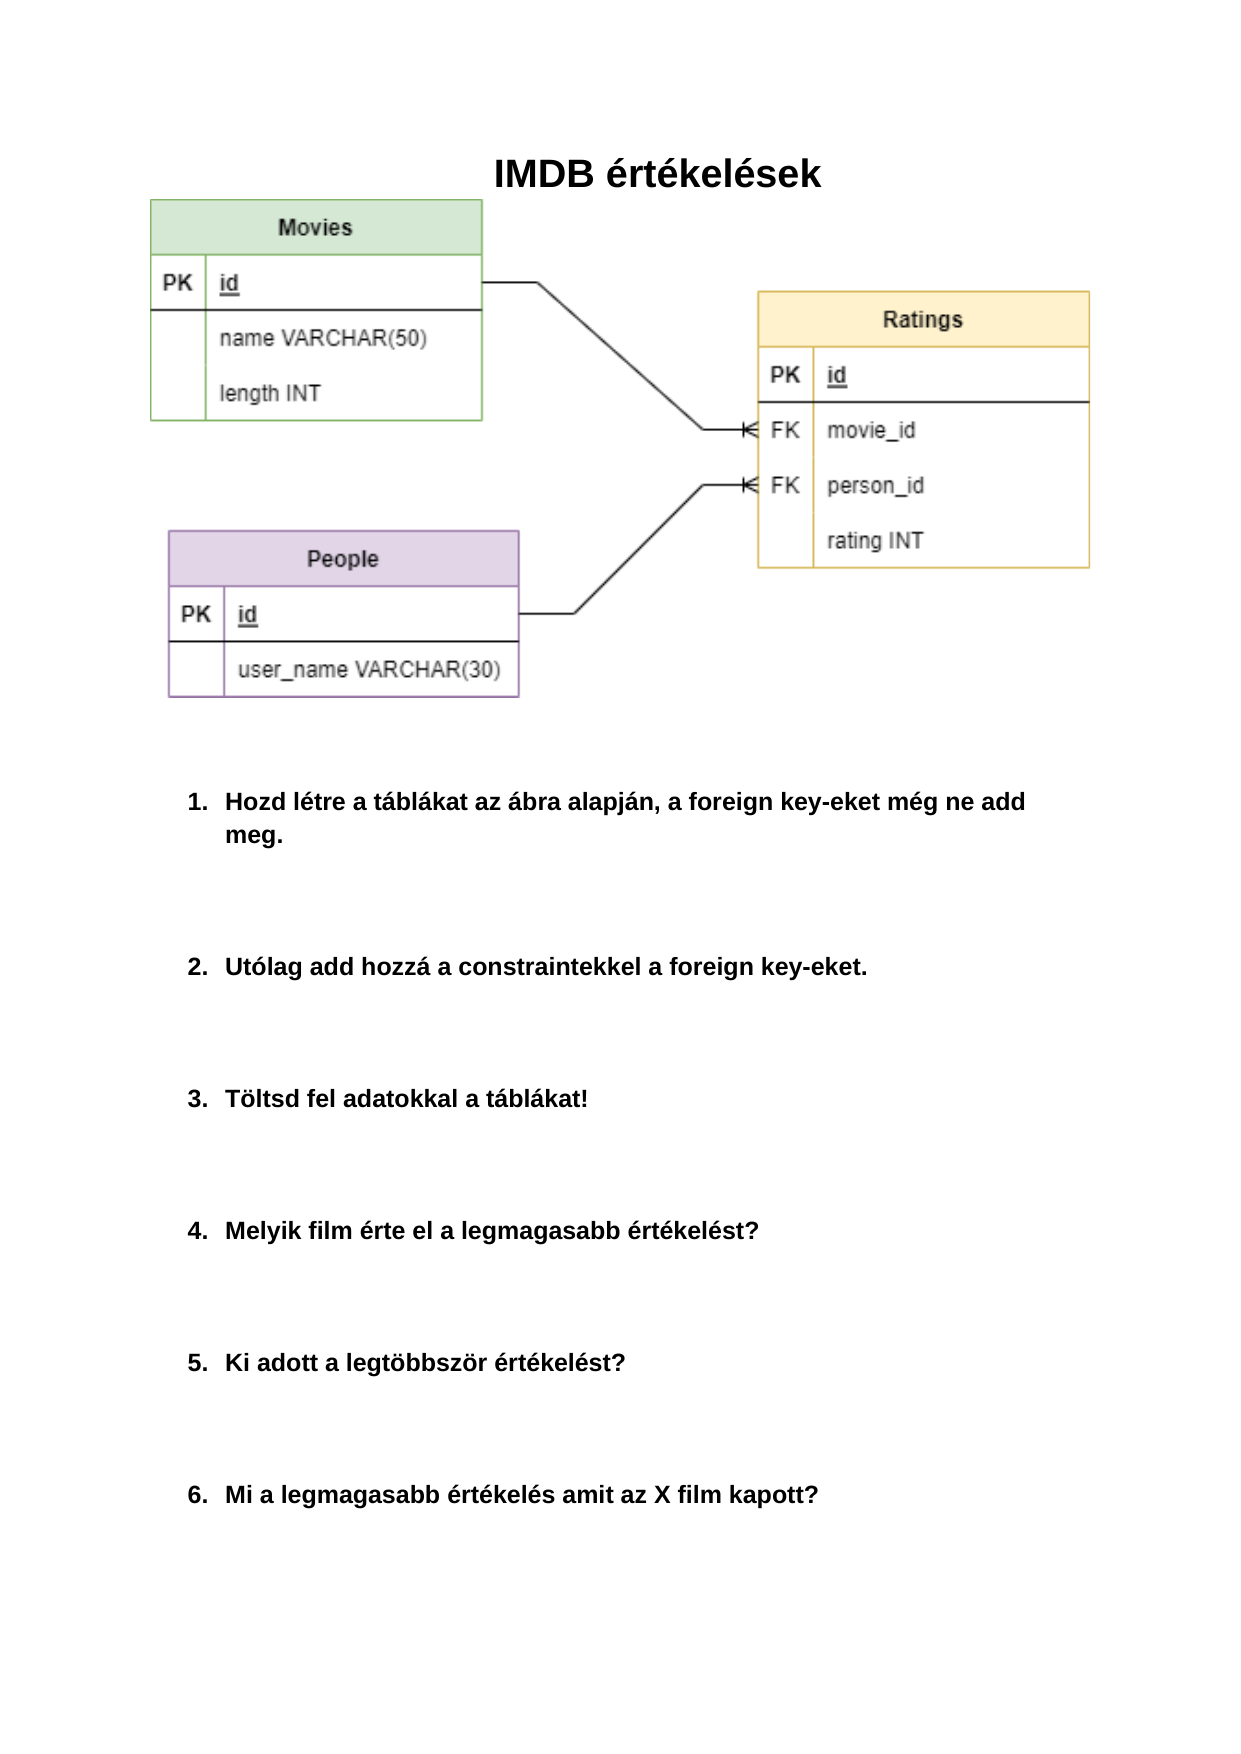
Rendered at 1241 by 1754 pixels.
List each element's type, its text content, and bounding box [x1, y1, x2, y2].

text IMDB értékelések [150, 150, 1090, 199]
list Ki adott a legtöbbször értékelést? [187, 1348, 1090, 1377]
picture [150, 199, 1091, 698]
list Utólag add hozzá a constraintekkel a foreign key-eket. [187, 952, 1090, 981]
list Hozd létre a táblákat az ábra alapján, a foreign key-eket még ne add meg. [187, 787, 1090, 848]
list Melyik film érte el a legmagasabb értékelést? [187, 1216, 1090, 1245]
list Töltsd fel adatokkal a táblákat! [187, 1084, 1090, 1113]
list Mi a legmagasabb értékelés amit az X film kapott? [187, 1480, 1090, 1509]
